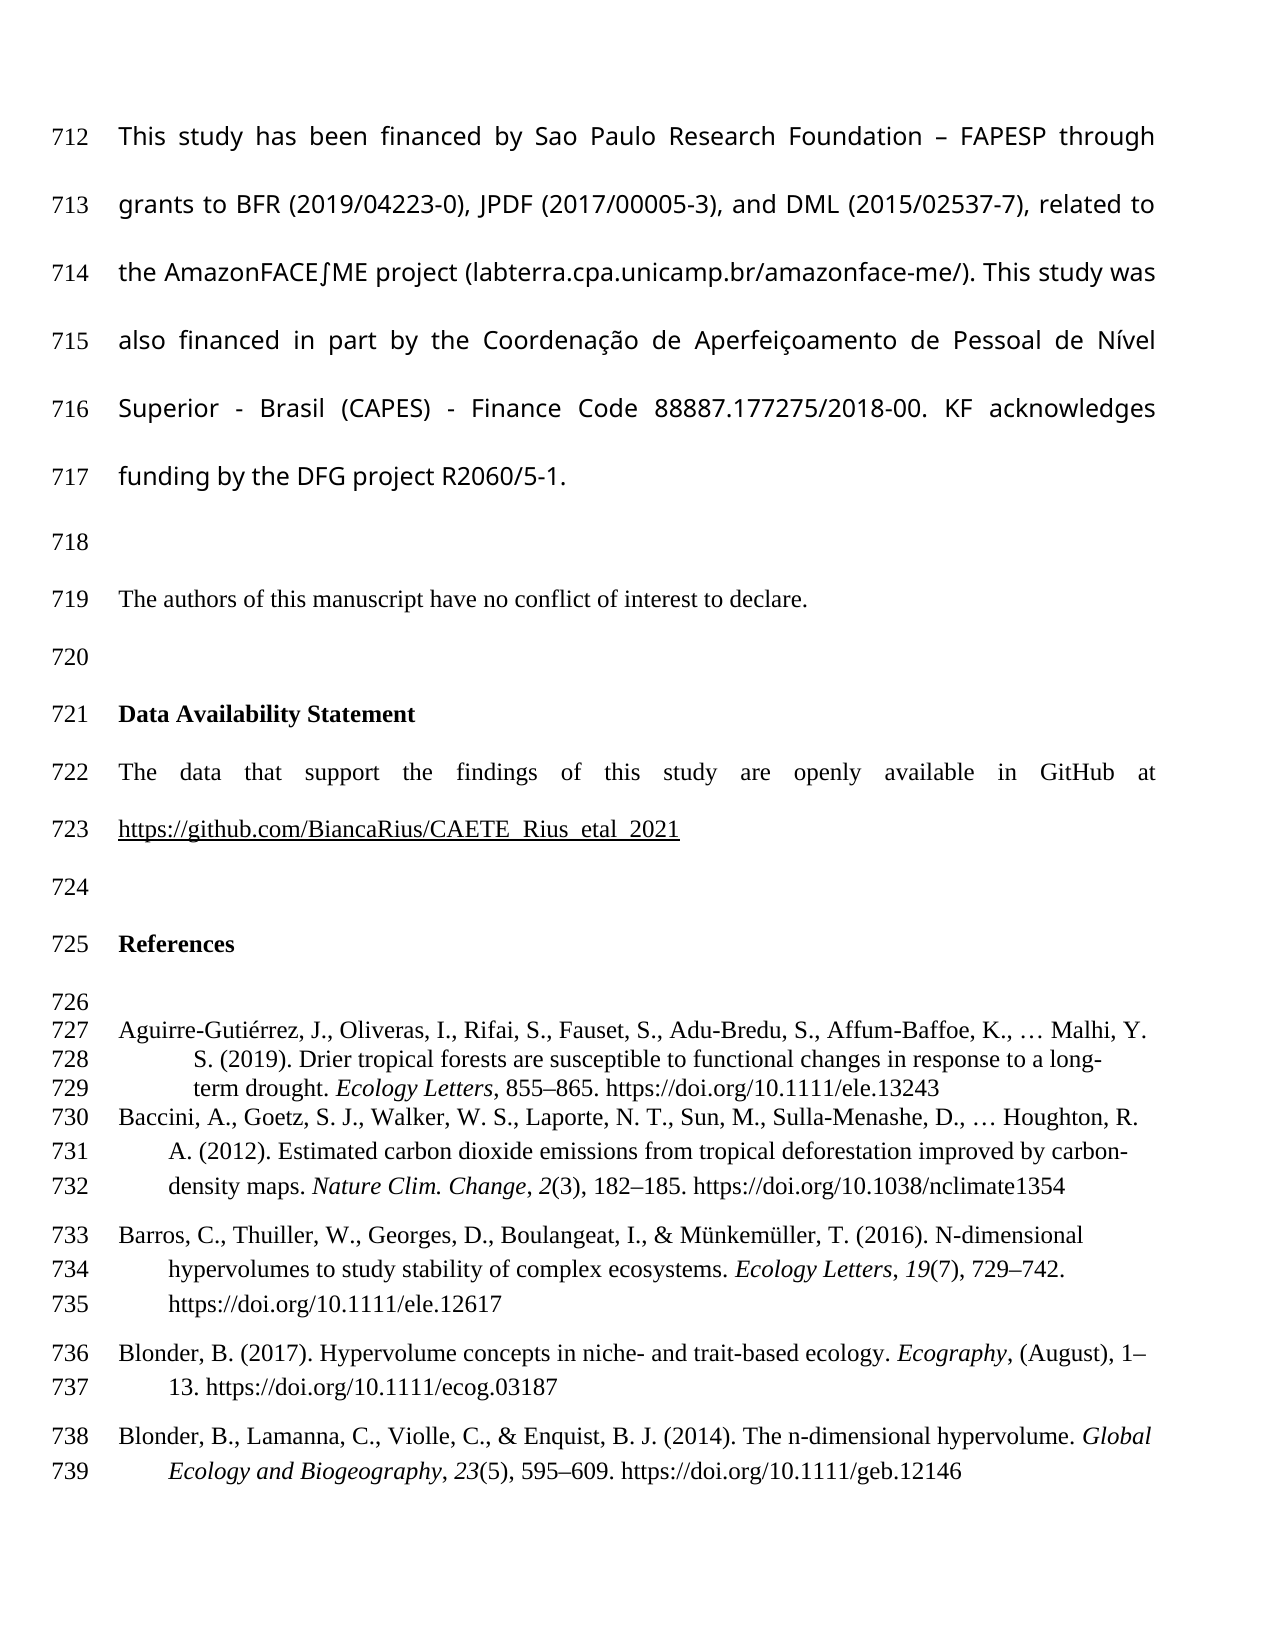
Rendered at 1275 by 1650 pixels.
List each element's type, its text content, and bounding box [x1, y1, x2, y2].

text The authors of this manuscript have no conflict of interest to declare. [118, 584, 1157, 613]
text Baccini, A., Goetz, S. J., Walker, W. S., Laporte, N. T., Sun, M., Sulla-Menashe, D., … Houghton, R. A. (2012). Estimated carbon dioxide emissions from tropical deforestation improved by carbon-density maps. Nature Clim. Change, 2(3), 182–185. https://doi.org/10.1038/nclimate1354 [118, 1102, 1157, 1199]
text The data that support the findings of this study are openly available in GitHub at https://github.com/BiancaRius/CAETE_Rius_etal_2021 [118, 757, 1157, 843]
text Barros, C., Thuiller, W., Georges, D., Boulangeat, I., & Münkemüller, T. (2016). N-dimensional hypervolumes to study stability of complex ecosystems. Ecology Letters, 19(7), 729–742. https://doi.org/10.1111/ele.12617 [118, 1220, 1157, 1318]
text Data Availability Statement [118, 699, 1157, 728]
text Blonder, B. (2017). Hypervolume concepts in niche- and trait-based ecology. Ecography, (August), 1–13. https://doi.org/10.1111/ecog.03187 [118, 1338, 1157, 1401]
text Blonder, B., Lamanna, C., Violle, C., & Enquist, B. J. (2014). The n-dimensional hypervolume. Global Ecology and Biogeography, 23(5), 595–609. https://doi.org/10.1111/geb.12146 [118, 1421, 1157, 1485]
text References [118, 929, 1157, 958]
text Aguirre-Gutiérrez, J., Oliveras, I., Rifai, S., Fauset, S., Adu-Bredu, S., Affum-Baffoe, K., … Malhi, Y. S. (2019). Drier tropical forests are susceptible to functional changes in response to a long- term drought. Ecology Letters, 855–865. https://doi.org/10.1111/ele.13243 [118, 1016, 1157, 1102]
